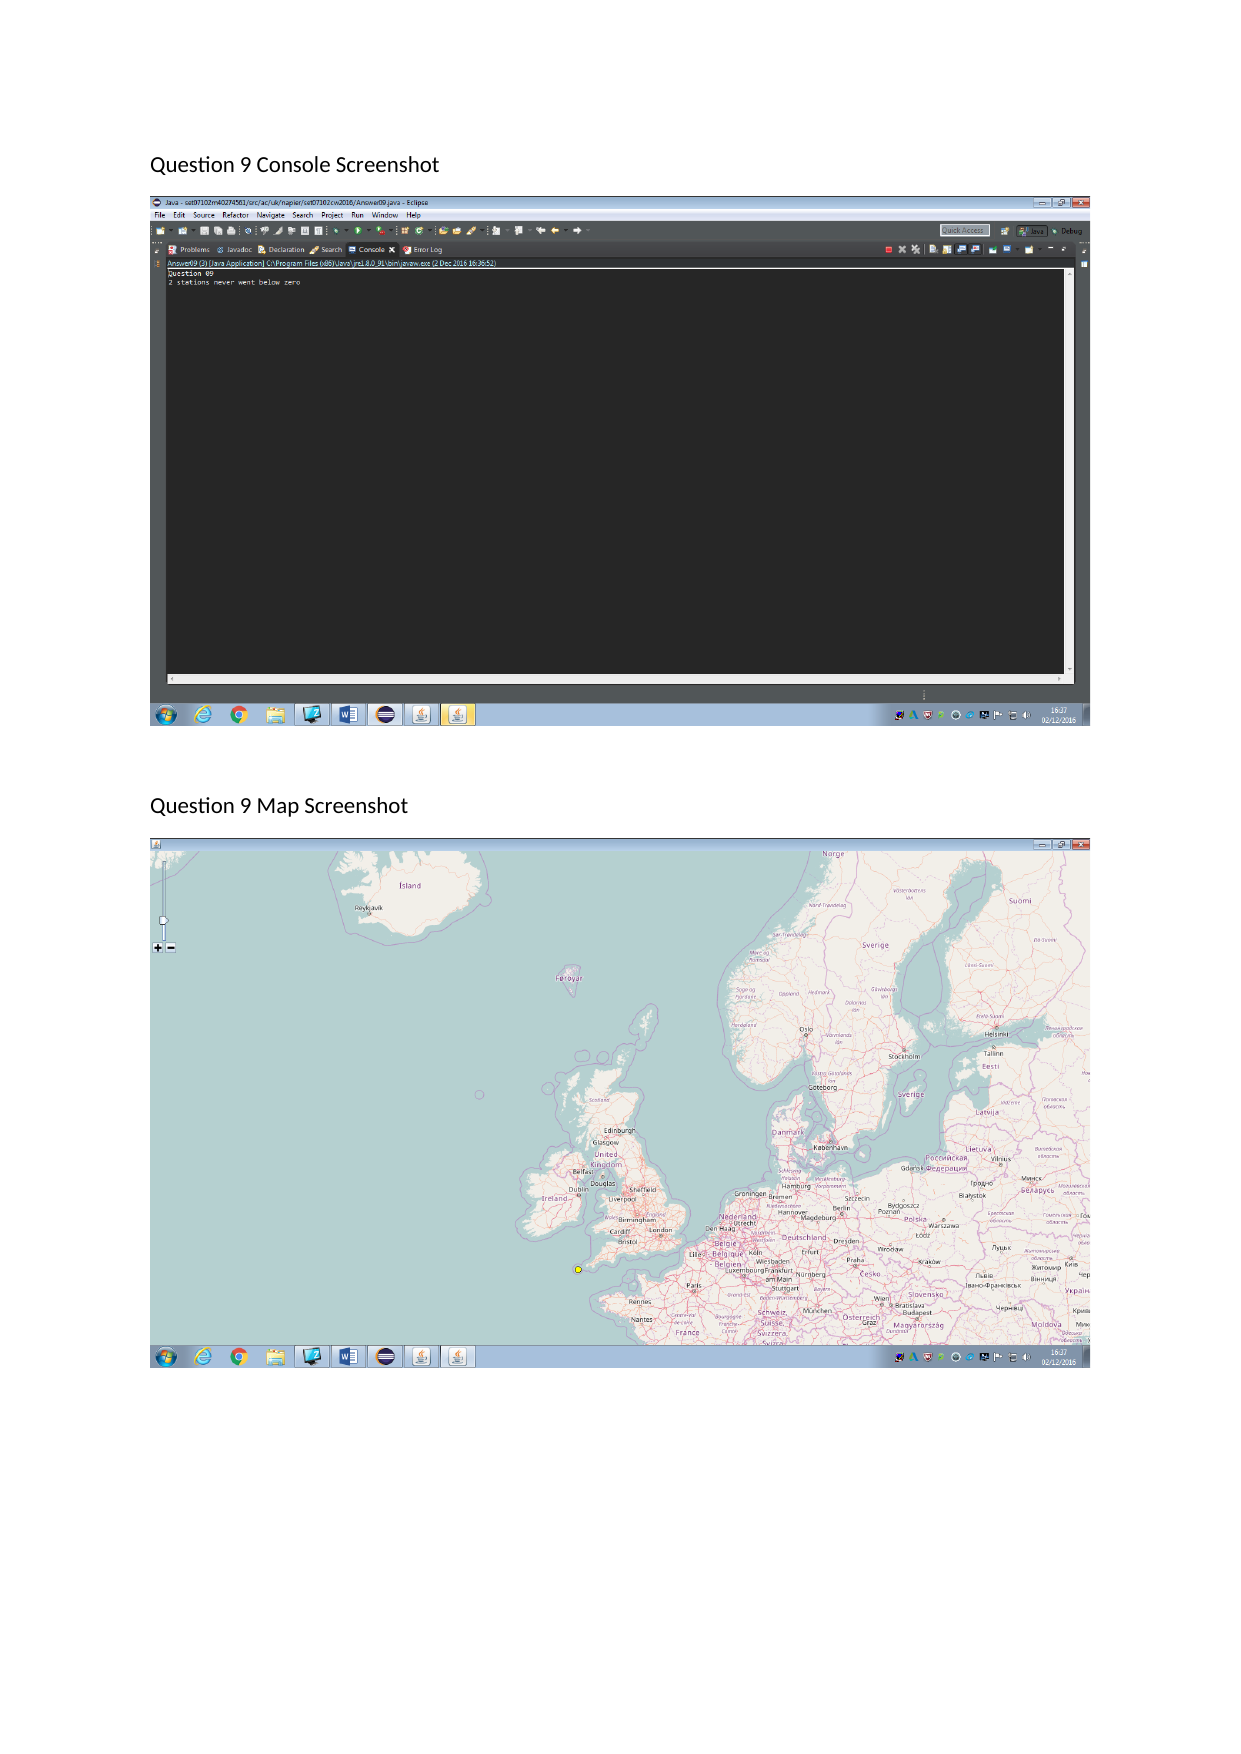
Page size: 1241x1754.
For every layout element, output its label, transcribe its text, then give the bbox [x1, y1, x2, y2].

text Question 9 Map Screenshot [150, 791, 1090, 819]
picture [150, 196, 1091, 726]
text Question 9 Console Screenshot [150, 150, 1090, 178]
picture [150, 838, 1091, 1368]
